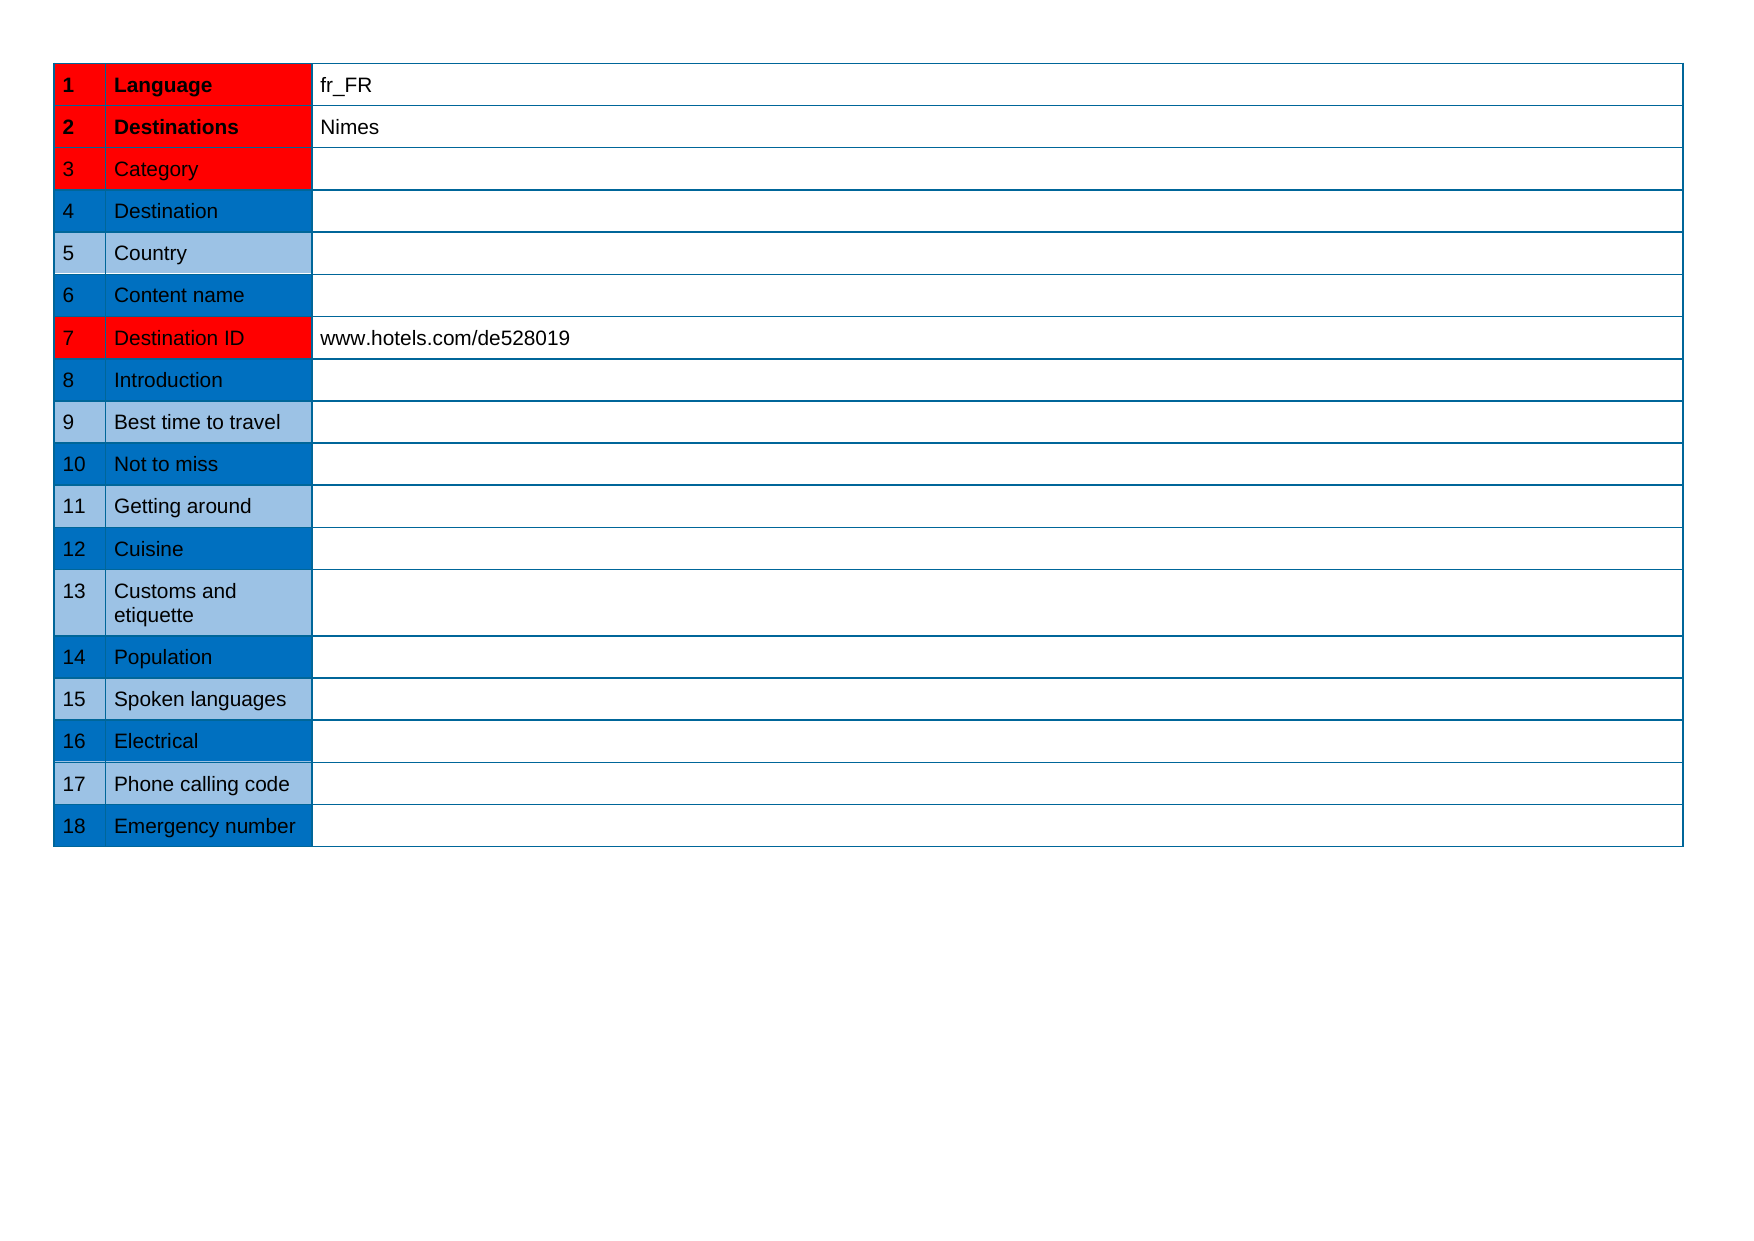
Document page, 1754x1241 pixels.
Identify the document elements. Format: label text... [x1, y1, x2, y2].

table_cell 9 [55, 402, 105, 442]
table_cell 18 [55, 805, 105, 846]
table_cell Country [106, 233, 311, 273]
table_cell 16 [55, 721, 105, 761]
table_cell Cuisine [106, 528, 311, 569]
table_cell Content name [106, 275, 311, 316]
table_header 1 [55, 64, 105, 105]
table_cell 2 [55, 106, 105, 147]
table_cell 14 [55, 637, 105, 677]
table_cell 4 [55, 191, 105, 231]
table_cell [313, 763, 1682, 804]
table_header fr_FR [313, 64, 1682, 105]
table_cell [313, 402, 1682, 442]
table_cell [313, 637, 1682, 677]
table_cell Emergency number [106, 805, 311, 846]
table_cell 5 [55, 233, 105, 273]
table_cell [313, 444, 1682, 484]
table_cell 7 [55, 317, 105, 358]
table_cell 11 [55, 486, 105, 527]
table_cell [313, 805, 1682, 846]
table_cell [313, 191, 1682, 231]
table_cell www.hotels.com/de528019 [313, 317, 1682, 358]
table_cell [313, 570, 1682, 635]
table_cell [313, 679, 1682, 719]
table_cell [313, 275, 1682, 316]
table_cell Category [106, 148, 311, 189]
table_cell [313, 360, 1682, 400]
table_cell 10 [55, 444, 105, 484]
table_header Language [106, 64, 311, 105]
table_cell Introduction [106, 360, 311, 400]
table_cell [313, 721, 1682, 761]
table_cell Nimes [313, 106, 1682, 147]
table_cell [313, 528, 1682, 569]
table_cell [313, 233, 1682, 273]
table_cell Best time to travel [106, 402, 311, 442]
table_cell Not to miss [106, 444, 311, 484]
table_cell 12 [55, 528, 105, 569]
table_cell [313, 148, 1682, 189]
table_cell 3 [55, 148, 105, 189]
table_cell Spoken languages [106, 679, 311, 719]
table_cell Population [106, 637, 311, 677]
table_cell Getting around [106, 486, 311, 527]
table_cell 17 [55, 763, 105, 804]
table_cell 15 [55, 679, 105, 719]
table_cell Phone calling code [106, 763, 311, 804]
table_cell Destination ID [106, 317, 311, 358]
table_cell 6 [55, 275, 105, 316]
table_cell Electrical [106, 721, 311, 761]
table_cell Destinations [106, 106, 311, 147]
table_cell Destination [106, 191, 311, 231]
table_cell [313, 486, 1682, 527]
table_cell Customs and etiquette [106, 570, 311, 635]
table_cell 13 [55, 570, 105, 635]
table_cell 8 [55, 360, 105, 400]
